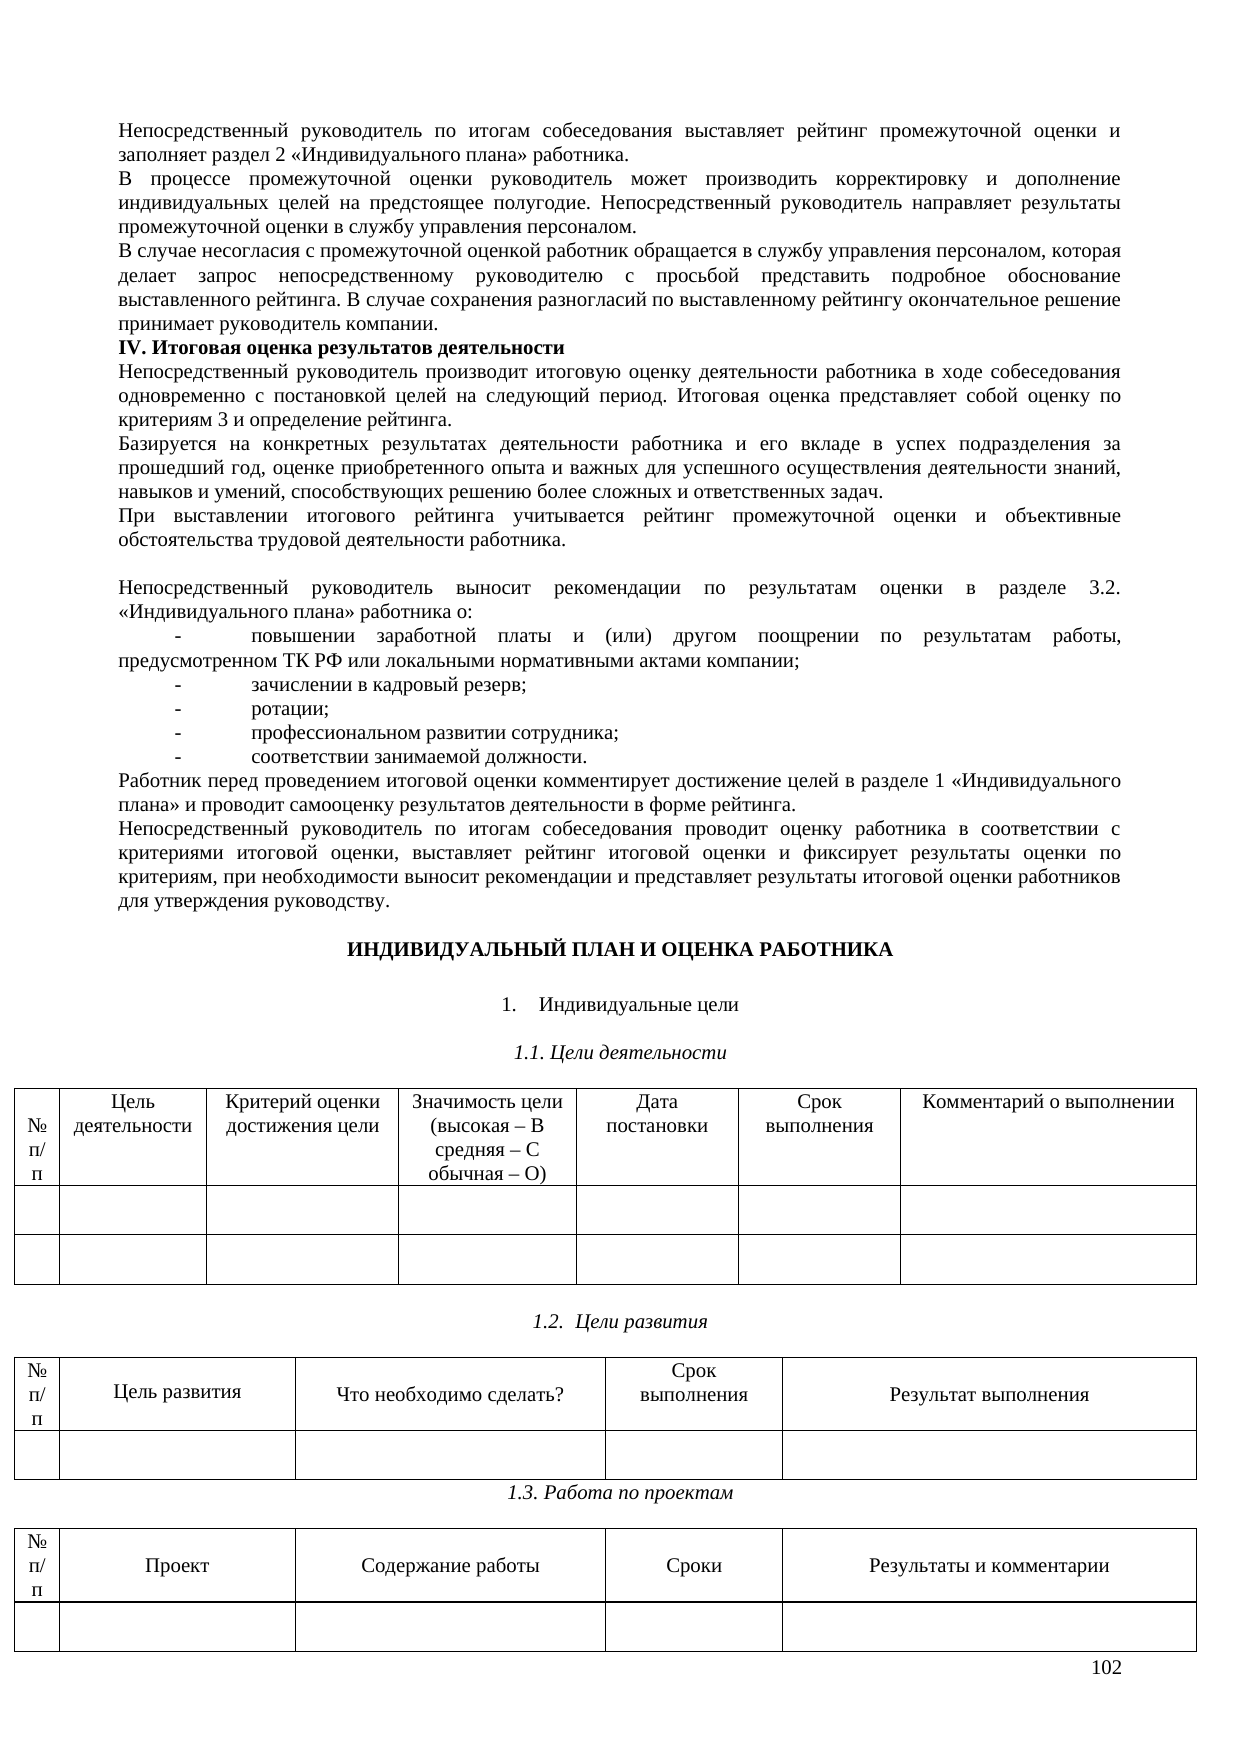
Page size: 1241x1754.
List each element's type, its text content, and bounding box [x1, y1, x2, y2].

list профессиональном развитии сотрудника; [118, 720, 1122, 744]
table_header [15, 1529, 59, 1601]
table_header Значимость цели (высокая – В средняя – С обычная – О) [399, 1089, 576, 1185]
table_cell [577, 1235, 738, 1283]
table_cell [60, 1235, 206, 1283]
table_cell [15, 1235, 59, 1283]
table_header Цель развития [60, 1358, 295, 1430]
list Индивидуальные цели [118, 992, 1122, 1016]
table_header № п/п [15, 1358, 59, 1430]
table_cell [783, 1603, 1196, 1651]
table_cell [399, 1186, 576, 1234]
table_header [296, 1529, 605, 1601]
text Непосредственный руководитель выносит рекомендации по результатам оценки в разделе 3.2. «Индивидуального плана» работника о: [118, 575, 1122, 623]
text Непосредственный руководитель по итогам собеседования проводит оценку работника в соответствии с критериями итоговой оценки, выставляет рейтинг итоговой оценки и фиксирует результаты оценки по критериям, при необходимости выносит рекомендации и представляет результаты итоговой оценки работников для утверждения руководству. [118, 816, 1122, 912]
text 1.3. Работа по проектам [118, 1480, 1122, 1504]
text Непосредственный руководитель производит итоговую оценку деятельности работника в ходе собеседования одновременно с постановкой целей на следующий период. Итоговая оценка представляет собой оценку по критериям 3 и определение рейтинга. [118, 359, 1122, 431]
table_header Результат выполнения [783, 1358, 1196, 1430]
table_cell [15, 1186, 59, 1234]
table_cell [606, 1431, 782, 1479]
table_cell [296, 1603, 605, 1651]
table_header Дата постановки [577, 1089, 738, 1185]
text В процессе промежуточной оценки руководитель может производить корректировку и дополнение индивидуальных целей на предстоящее полугодие. Непосредственный руководитель направляет результаты промежуточной оценки в службу управления персоналом. [118, 166, 1122, 238]
table_header Цель деятельности [60, 1089, 206, 1185]
subtitle ИНДИВИДУАЛЬНЫЙ ПЛАН И ОЦЕНКА РАБОТНИКА [118, 937, 1122, 961]
table_header Срок выполнения [606, 1358, 782, 1430]
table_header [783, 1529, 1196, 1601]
table_header Срок выполнения [739, 1089, 900, 1185]
list ротации; [118, 696, 1122, 720]
table_cell [739, 1235, 900, 1283]
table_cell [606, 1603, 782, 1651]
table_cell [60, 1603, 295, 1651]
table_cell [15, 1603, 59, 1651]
list соответствии занимаемой должности. [118, 744, 1122, 768]
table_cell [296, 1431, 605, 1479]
table_cell [60, 1186, 206, 1234]
table_cell [739, 1186, 900, 1234]
text IV. Итоговая оценка результатов деятельности [118, 335, 1122, 359]
table_header Критерий оценки достижения цели [207, 1089, 398, 1185]
table_cell [901, 1235, 1196, 1283]
table_cell [207, 1186, 398, 1234]
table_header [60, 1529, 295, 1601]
table_header Что необходимо сделать? [296, 1358, 605, 1430]
text Работник перед проведением итоговой оценки комментирует достижение целей в разделе 1 «Индивидуального плана» и проводит самооценку результатов деятельности в форме рейтинга. [118, 768, 1122, 816]
list Цели развития [118, 1308, 1122, 1333]
table_header Комментарий о выполнении [901, 1089, 1196, 1185]
table_cell [901, 1186, 1196, 1234]
list зачислении в кадровый резерв; [118, 672, 1122, 696]
table_cell [15, 1431, 59, 1479]
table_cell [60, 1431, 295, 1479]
text При выставлении итогового рейтинга учитывается рейтинг промежуточной оценки и объективные обстоятельства трудовой деятельности работника. [118, 503, 1122, 551]
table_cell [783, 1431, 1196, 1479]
table_cell [399, 1235, 576, 1283]
table_cell [577, 1186, 738, 1234]
text Базируется на конкретных результатах деятельности работника и его вкладе в успех подразделения за прошедший год, оценке приобретенного опыта и важных для успешного осуществления деятельности знаний, навыков и умений, способствующих решению более сложных и ответственных задач. [118, 431, 1122, 503]
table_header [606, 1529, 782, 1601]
table_header № п/п [15, 1089, 59, 1185]
list повышении заработной платы и (или) другом поощрении по результатам работы, предусмотренном ТК РФ или локальными нормативными актами компании; [118, 623, 1122, 672]
text В случае несогласия с промежуточной оценкой работник обращается в службу управления персоналом, которая делает запрос непосредственному руководителю с просьбой представить подробное обоснование выставленного рейтинга. В случае сохранения разногласий по выставленному рейтингу окончательное решение принимает руководитель компании. [118, 238, 1122, 335]
table_cell [207, 1235, 398, 1283]
text 1.1. Цели деятельности [118, 1040, 1122, 1064]
text Непосредственный руководитель по итогам собеседования выставляет рейтинг промежуточной оценки и заполняет раздел 2 «Индивидуального плана» работника. [118, 118, 1122, 166]
